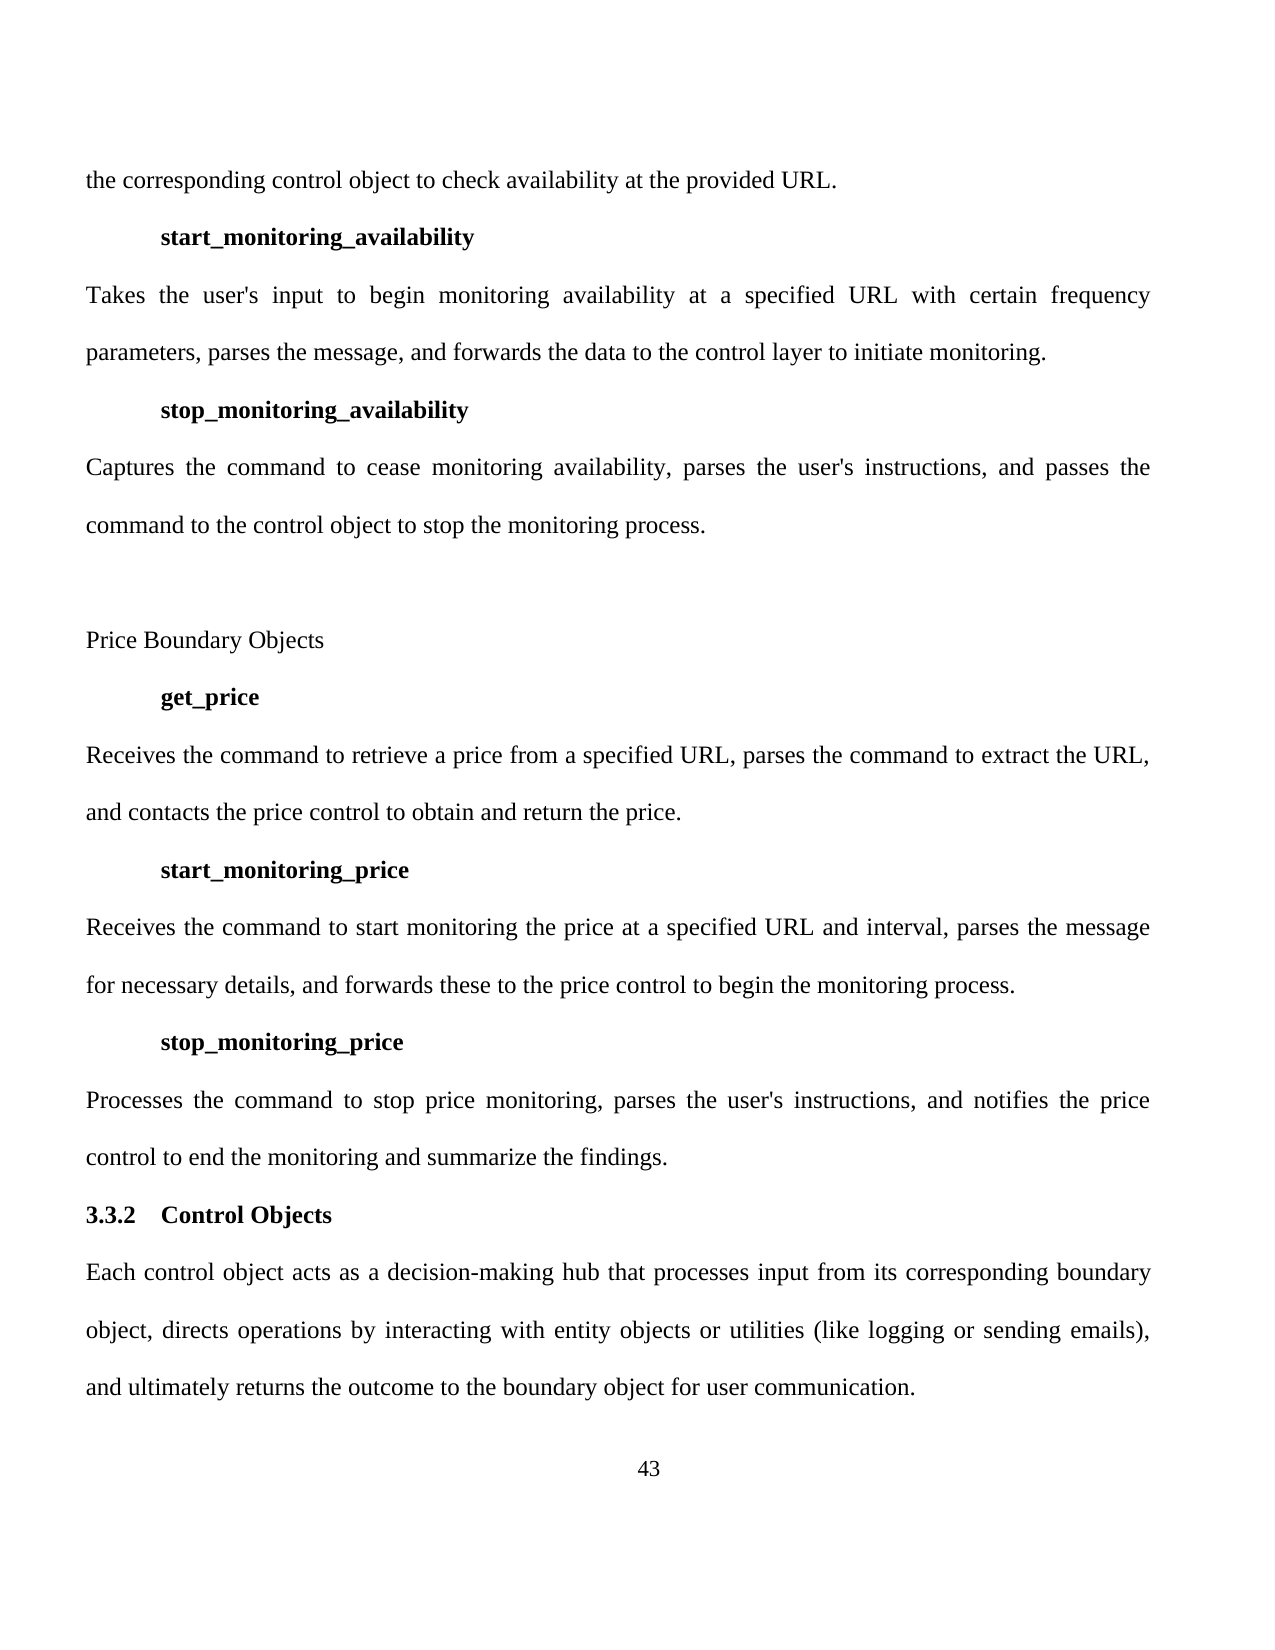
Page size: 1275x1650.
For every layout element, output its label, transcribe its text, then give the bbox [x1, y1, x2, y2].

text Price Boundary Objects [86, 625, 1152, 654]
subtitle stop_monitoring_price [161, 1027, 1152, 1056]
text Captures the command to cease monitoring availability, parses the user's instructions, and passes the command to the control object to stop the monitoring process. [86, 452, 1152, 539]
subtitle stop_monitoring_availability [161, 395, 1152, 424]
text Receives the command to retrieve a price from a specified URL, parses the command to extract the URL, and contacts the price control to obtain and return the price. [86, 740, 1152, 826]
text Each control object acts as a decision-making hub that processes input from its corresponding boundary object, directs operations by interacting with entity objects or utilities (like logging or sending emails), and ultimately returns the outcome to the boundary object for user communication. [86, 1257, 1152, 1401]
subtitle get_price [161, 682, 1152, 711]
text Processes the command to stop price monitoring, parses the user's instructions, and notifies the price control to end the monitoring and summarize the findings. [86, 1085, 1152, 1171]
text Takes the user's input to begin monitoring availability at a specified URL with certain frequency parameters, parses the message, and forwards the data to the control layer to initiate monitoring. [86, 280, 1152, 366]
subtitle Control Objects [86, 1200, 1212, 1229]
text Receives the command to start monitoring the price at a specified URL and interval, parses the message for necessary details, and forwards these to the price control to begin the monitoring process. [86, 912, 1152, 999]
subtitle start_monitoring_availability [161, 222, 1152, 251]
subtitle start_monitoring_price [161, 855, 1152, 884]
